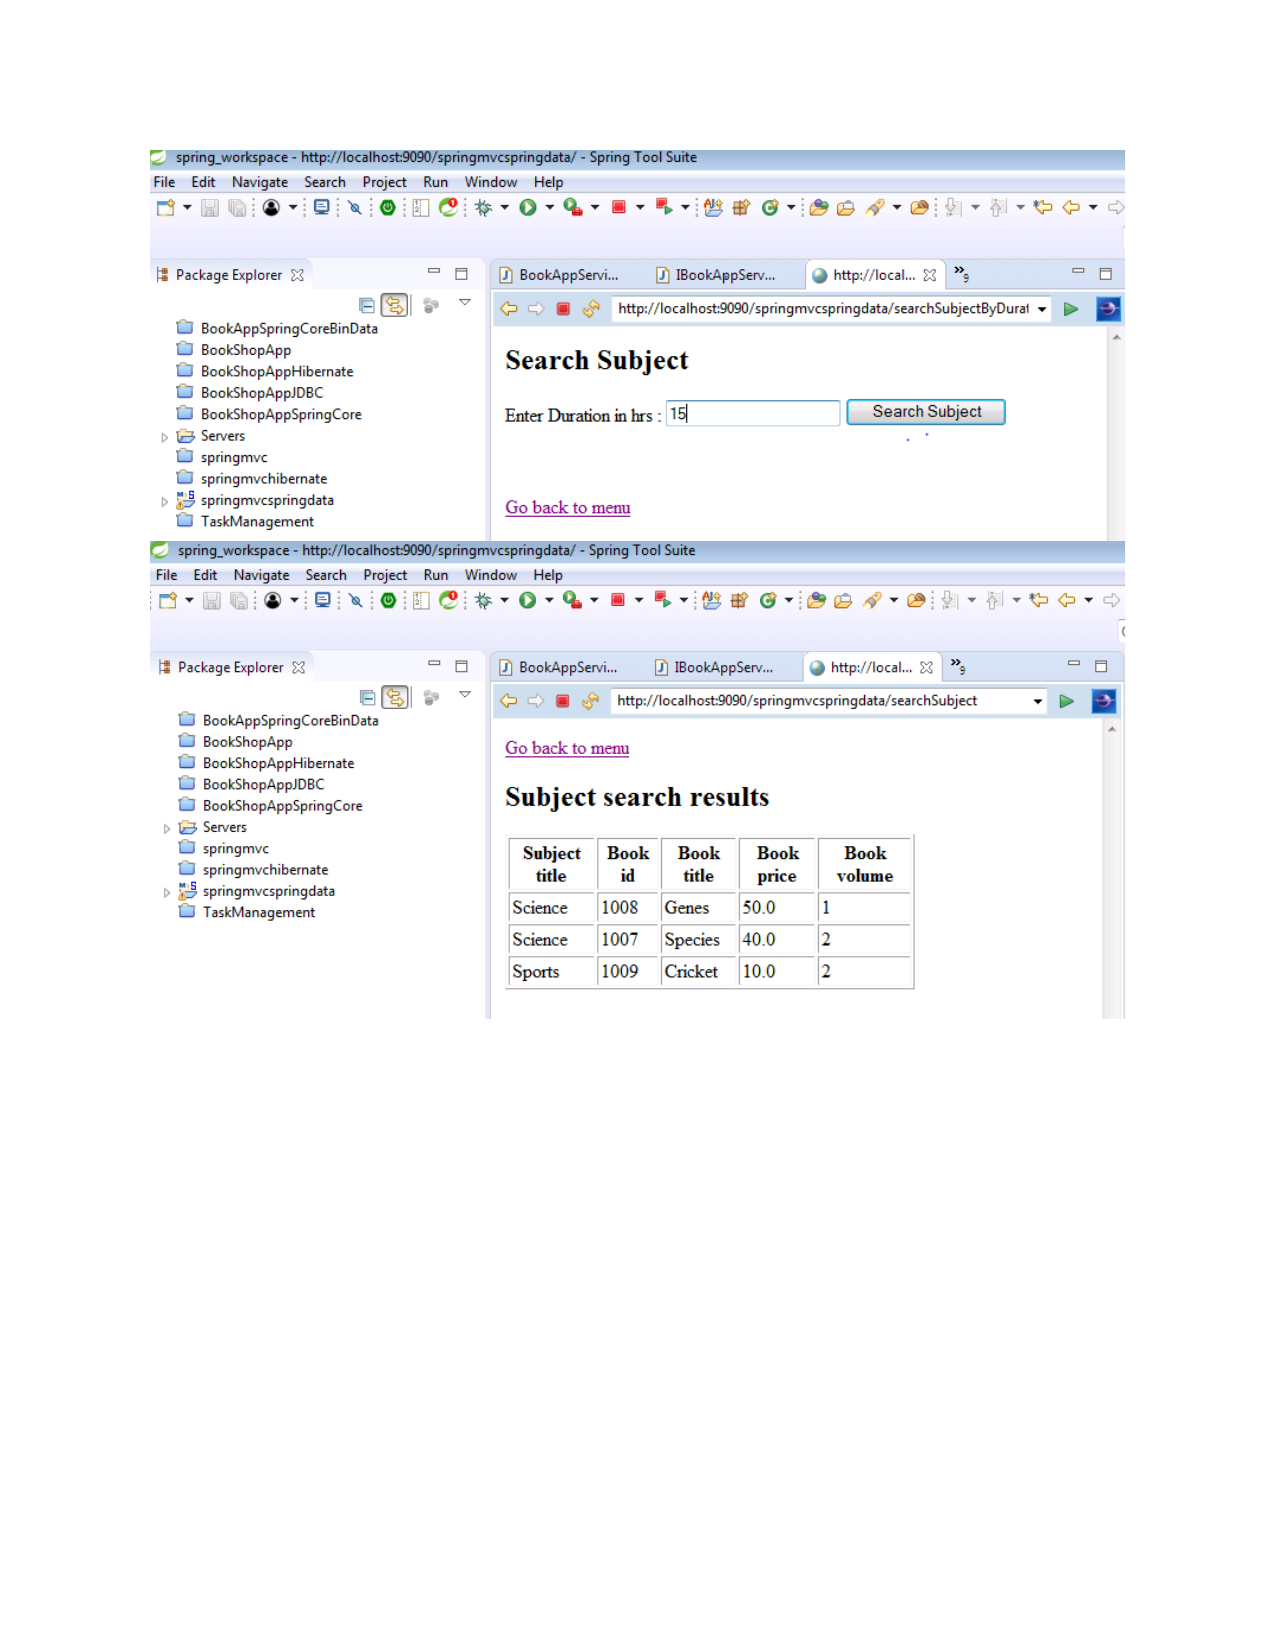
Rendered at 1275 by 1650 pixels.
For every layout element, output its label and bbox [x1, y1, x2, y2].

picture [150, 150, 1125, 1019]
